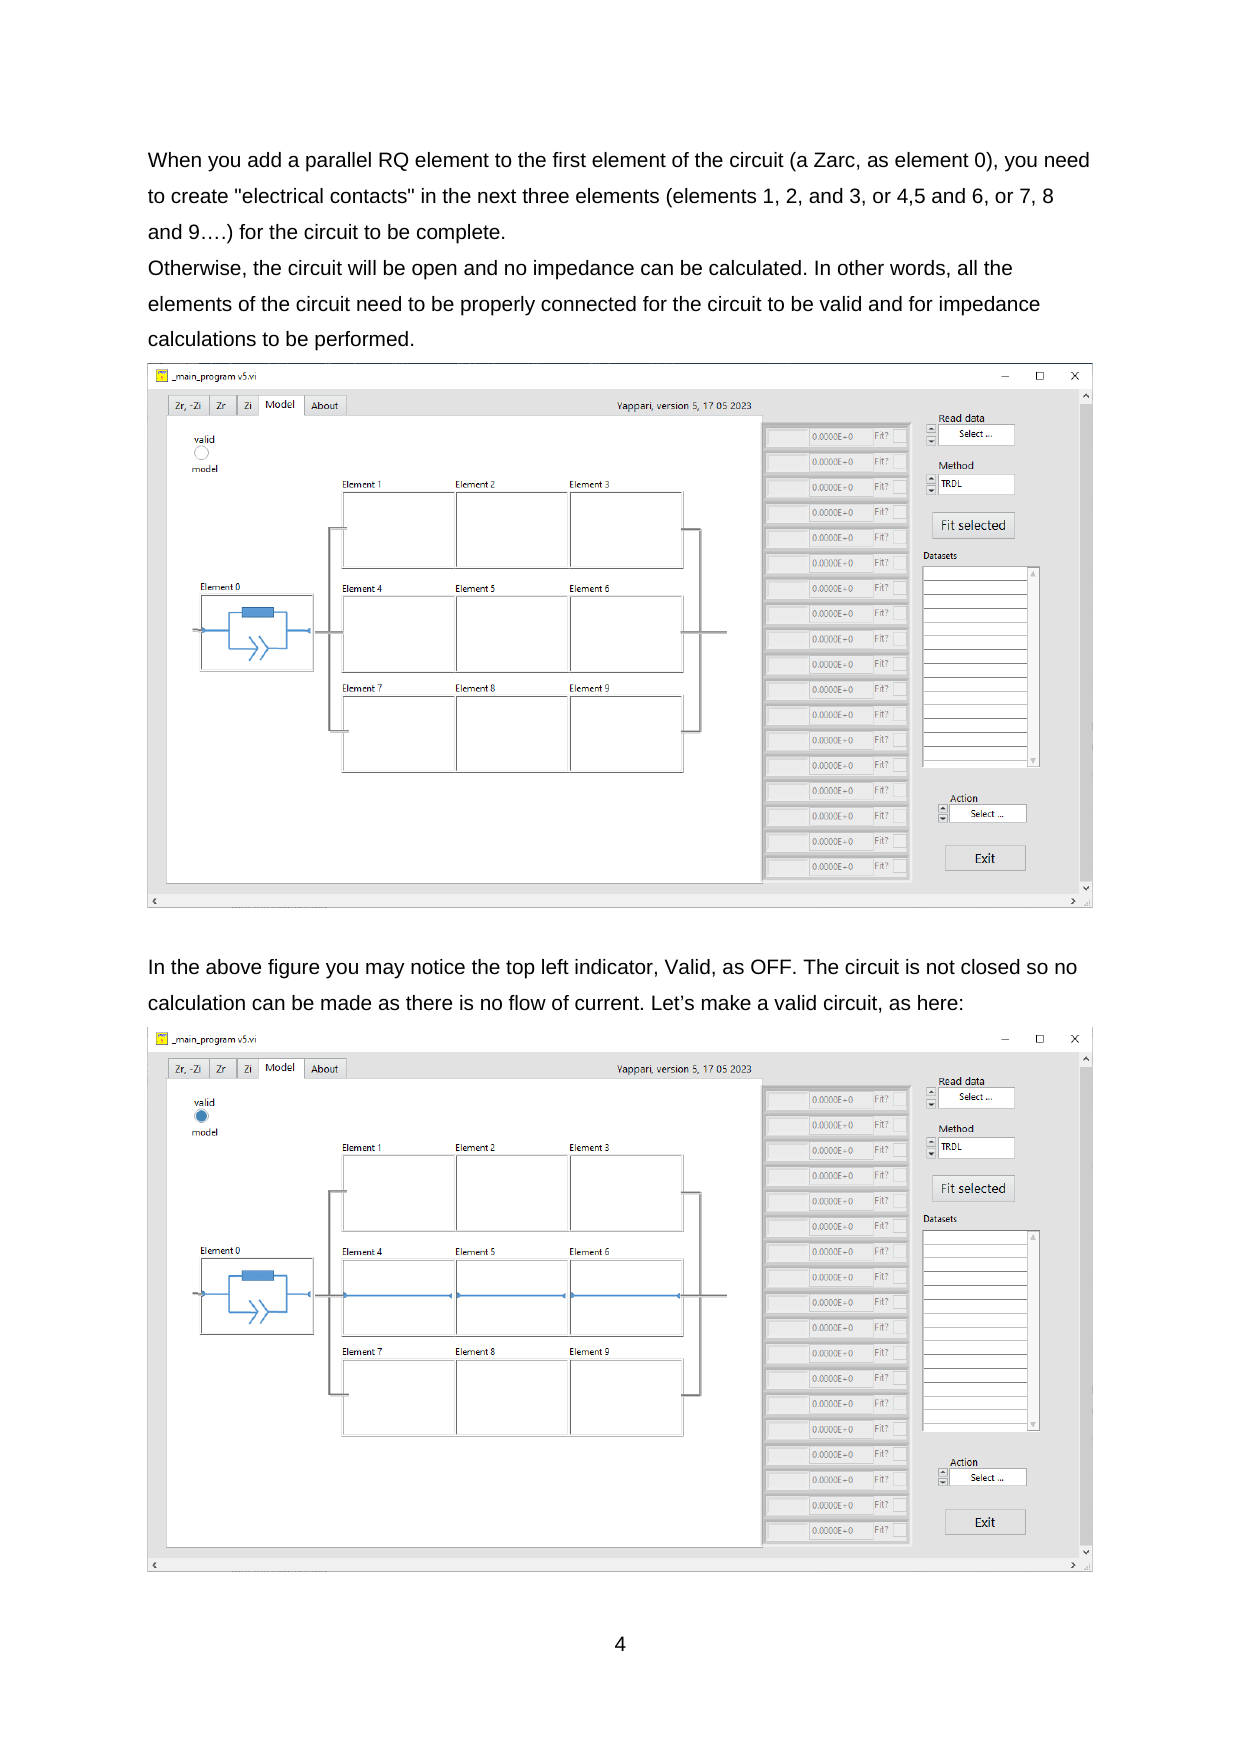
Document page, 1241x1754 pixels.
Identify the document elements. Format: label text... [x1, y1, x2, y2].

picture [147, 363, 1093, 908]
text When you add a parallel RQ element to the first element of the circuit (a Zarc, as element 0), you need to create "electrical contacts" in the next three elements (elements 1, 2, and 3, or 4,5 and 6, or 7, 8 and 9….) for the circuit to be complete. [148, 148, 1093, 243]
picture [147, 1027, 1093, 1572]
text Otherwise, the circuit will be open and no impedance can be calculated. In other words, all the elements of the circuit need to be properly connected for the circuit to be valid and for impedance calculations to be performed. [148, 255, 1093, 351]
text In the above figure you may notice the top left indicator, Valid, as OFF. The circuit is not closed so no calculation can be made as there is no flow of current. Let’s make a valid circuit, as here: [148, 955, 1093, 1015]
